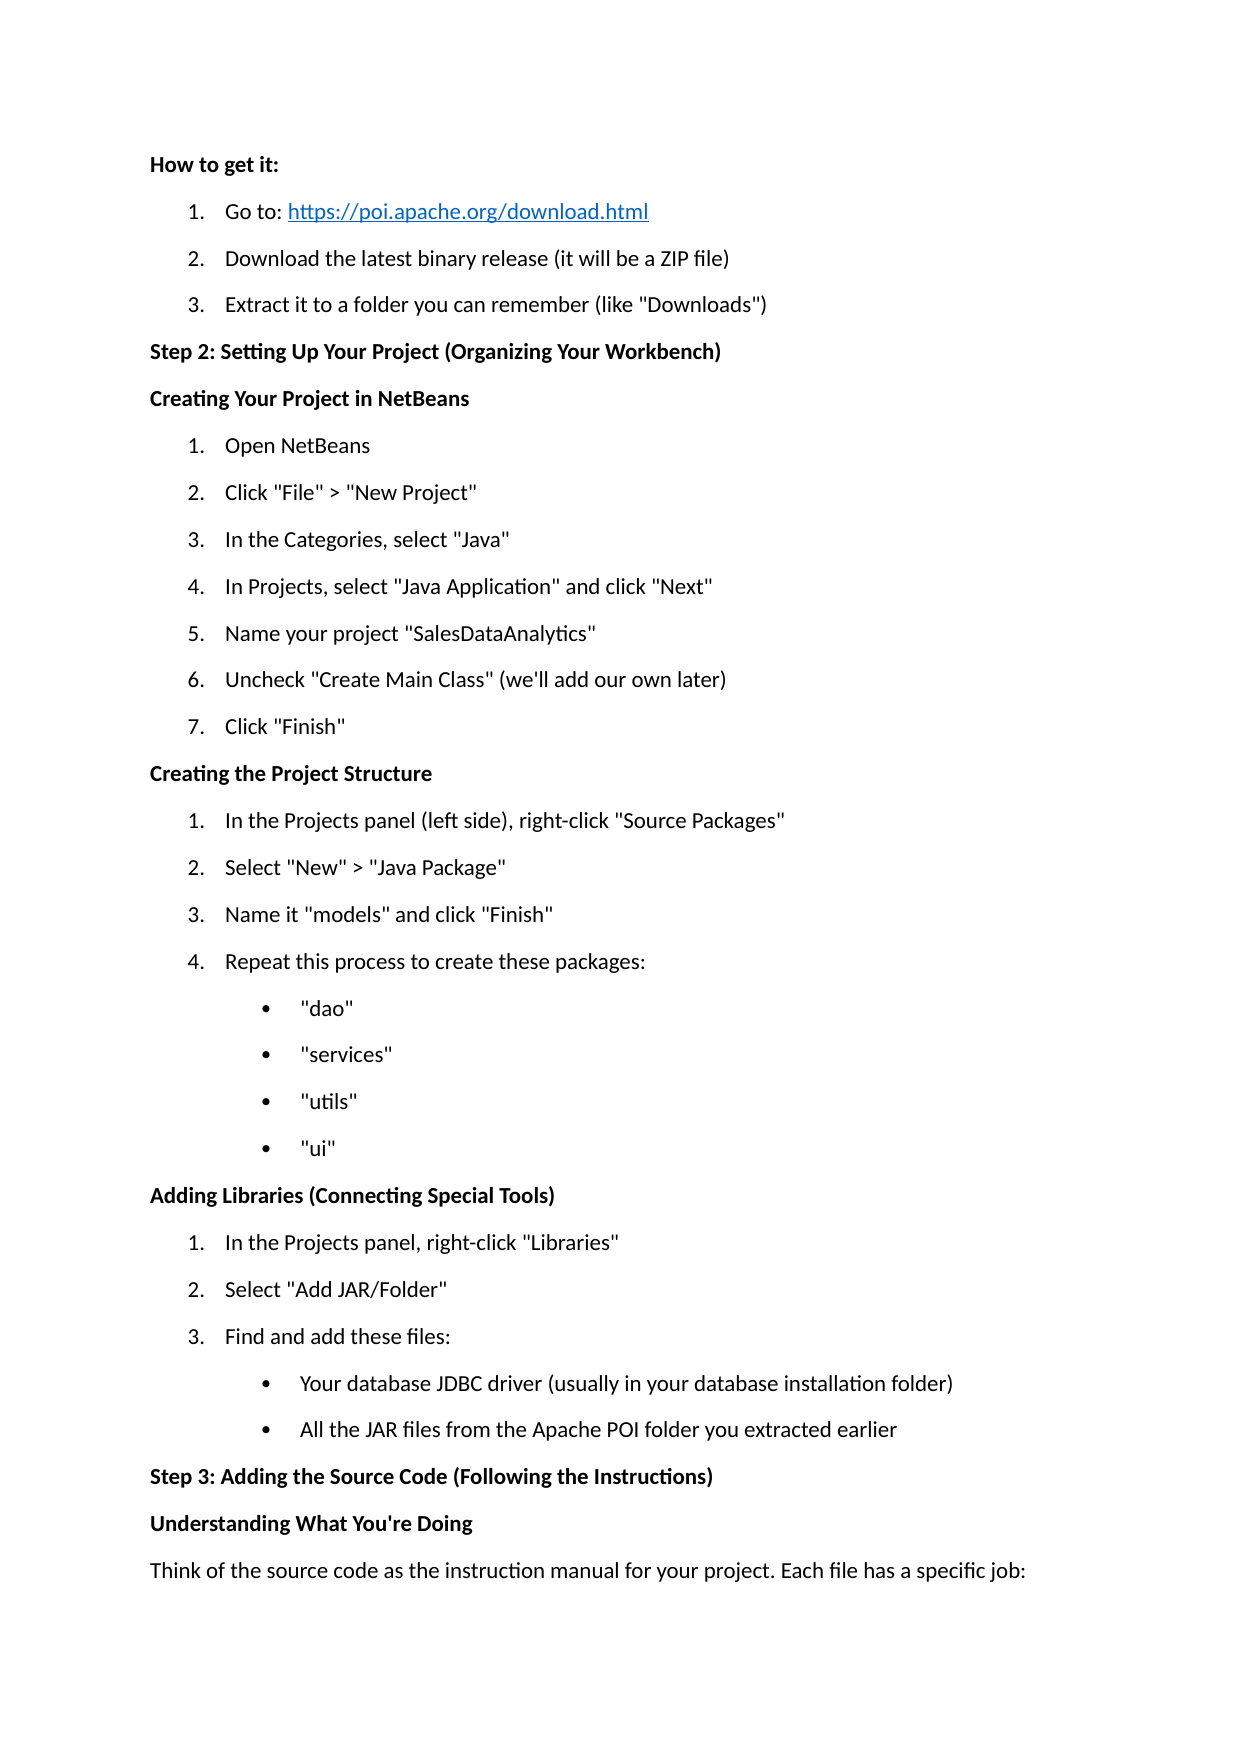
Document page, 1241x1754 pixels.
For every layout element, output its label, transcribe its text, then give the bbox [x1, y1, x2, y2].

list In Projects, select "Java Application" and click "Next" [187, 572, 1090, 600]
list "services" [262, 1041, 1090, 1069]
list In the Categories, select "Java" [187, 525, 1090, 553]
list Select "Add JAR/Folder" [187, 1275, 1090, 1303]
text Think of the source code as the instruction manual for your project. Each file has a specific job: [150, 1556, 1090, 1584]
list Uncheck "Create Main Class" (we'll add our own later) [187, 666, 1090, 694]
list Click "File" > "New Project" [187, 478, 1090, 506]
list Select "New" > "Java Package" [187, 853, 1090, 881]
list Extract it to a folder you can remember (like "Downloads") [187, 291, 1090, 319]
list "dao" [262, 994, 1090, 1022]
list Download the latest binary release (it will be a ZIP file) [187, 244, 1090, 272]
text Understanding What You're Doing [150, 1509, 1090, 1537]
list Repeat this process to create these packages: [187, 947, 1090, 975]
text Step 2: Setting Up Your Project (Organizing Your Workbench) [150, 337, 1090, 366]
text Creating Your Project in NetBeans [150, 384, 1090, 412]
list Open NetBeans [187, 431, 1090, 459]
list Name it "models" and click "Finish" [187, 900, 1090, 928]
text Step 3: Adding the Source Code (Following the Instructions) [150, 1462, 1090, 1491]
list Click "Finish" [187, 712, 1090, 741]
text Creating the Project Structure [150, 759, 1090, 787]
list "ui" [262, 1134, 1090, 1162]
text Adding Libraries (Connecting Special Tools) [150, 1181, 1090, 1209]
list Your database JDBC driver (usually in your database installation folder) [262, 1369, 1090, 1397]
list In the Projects panel (left side), right-click "Source Packages" [187, 806, 1090, 834]
list In the Projects panel, right-click "Libraries" [187, 1228, 1090, 1256]
list Find and add these files: [187, 1322, 1090, 1350]
list "utils" [262, 1087, 1090, 1116]
text How to get it: [150, 150, 1090, 178]
list All the JAR files from the Apache POI folder you extracted earlier [262, 1416, 1090, 1444]
list Name your project "SalesDataAnalytics" [187, 619, 1090, 647]
list Go to: https://poi.apache.org/download.html [187, 197, 1090, 225]
